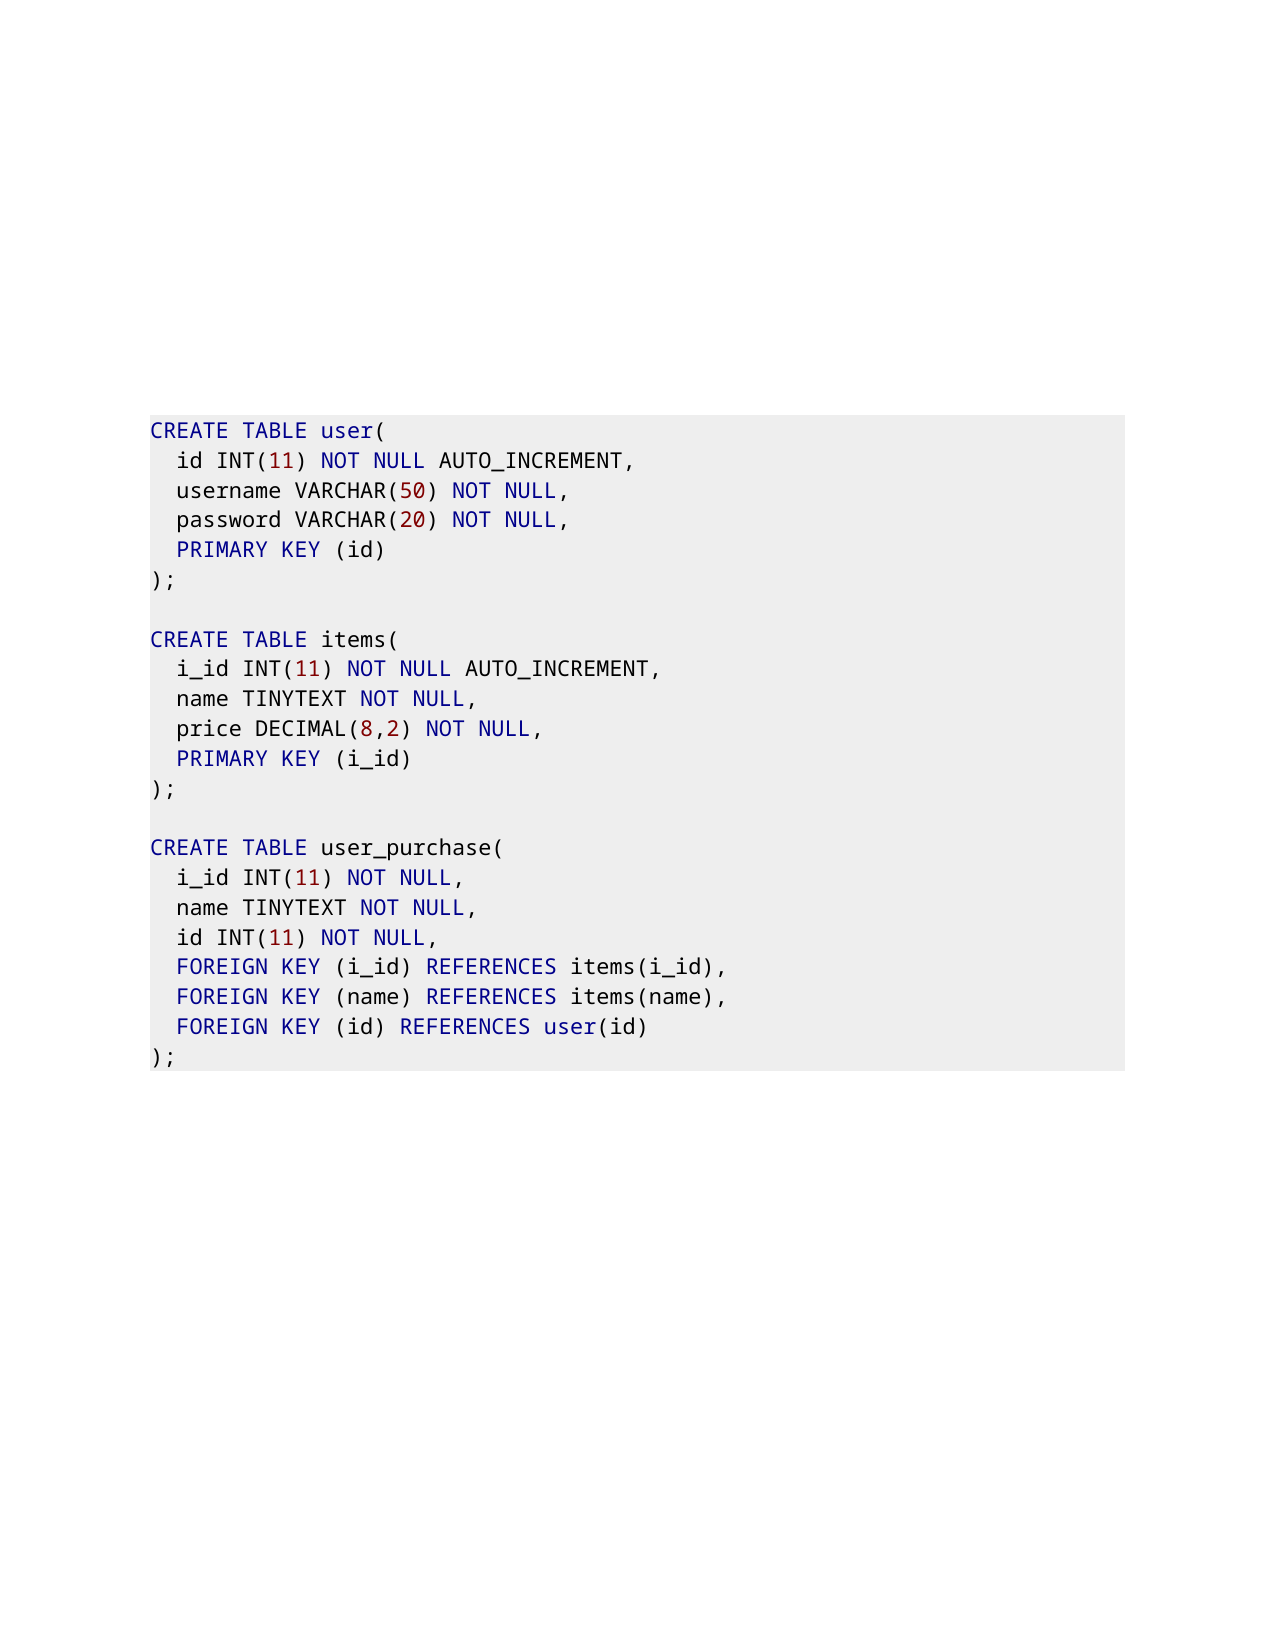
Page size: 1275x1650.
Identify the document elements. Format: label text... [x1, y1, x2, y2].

text CREATE TABLE user_purchase( [150, 832, 1125, 862]
text FOREIGN KEY (i_id) REFERENCES items(i_id), [150, 951, 1125, 981]
text name TINYTEXT NOT NULL, [150, 683, 1125, 713]
text id INT(11) NOT NULL AUTO_INCREMENT, [150, 445, 1125, 475]
text username VARCHAR(50) NOT NULL, [150, 475, 1125, 504]
text ); [150, 564, 1125, 594]
text CREATE TABLE items( [150, 624, 1125, 653]
text price DECIMAL(8,2) NOT NULL, [150, 713, 1125, 743]
text PRIMARY KEY (i_id) [150, 743, 1125, 773]
text FOREIGN KEY (name) REFERENCES items(name), [150, 981, 1125, 1011]
text id INT(11) NOT NULL, [150, 922, 1125, 951]
text i_id INT(11) NOT NULL, [150, 862, 1125, 892]
text PRIMARY KEY (id) [150, 534, 1125, 564]
text ); [150, 1041, 1125, 1071]
text CREATE TABLE user( [150, 415, 1125, 445]
text i_id INT(11) NOT NULL AUTO_INCREMENT, [150, 653, 1125, 683]
text name TINYTEXT NOT NULL, [150, 892, 1125, 922]
text ); [150, 773, 1125, 802]
text password VARCHAR(20) NOT NULL, [150, 504, 1125, 534]
text FOREIGN KEY (id) REFERENCES user(id) [150, 1011, 1125, 1041]
